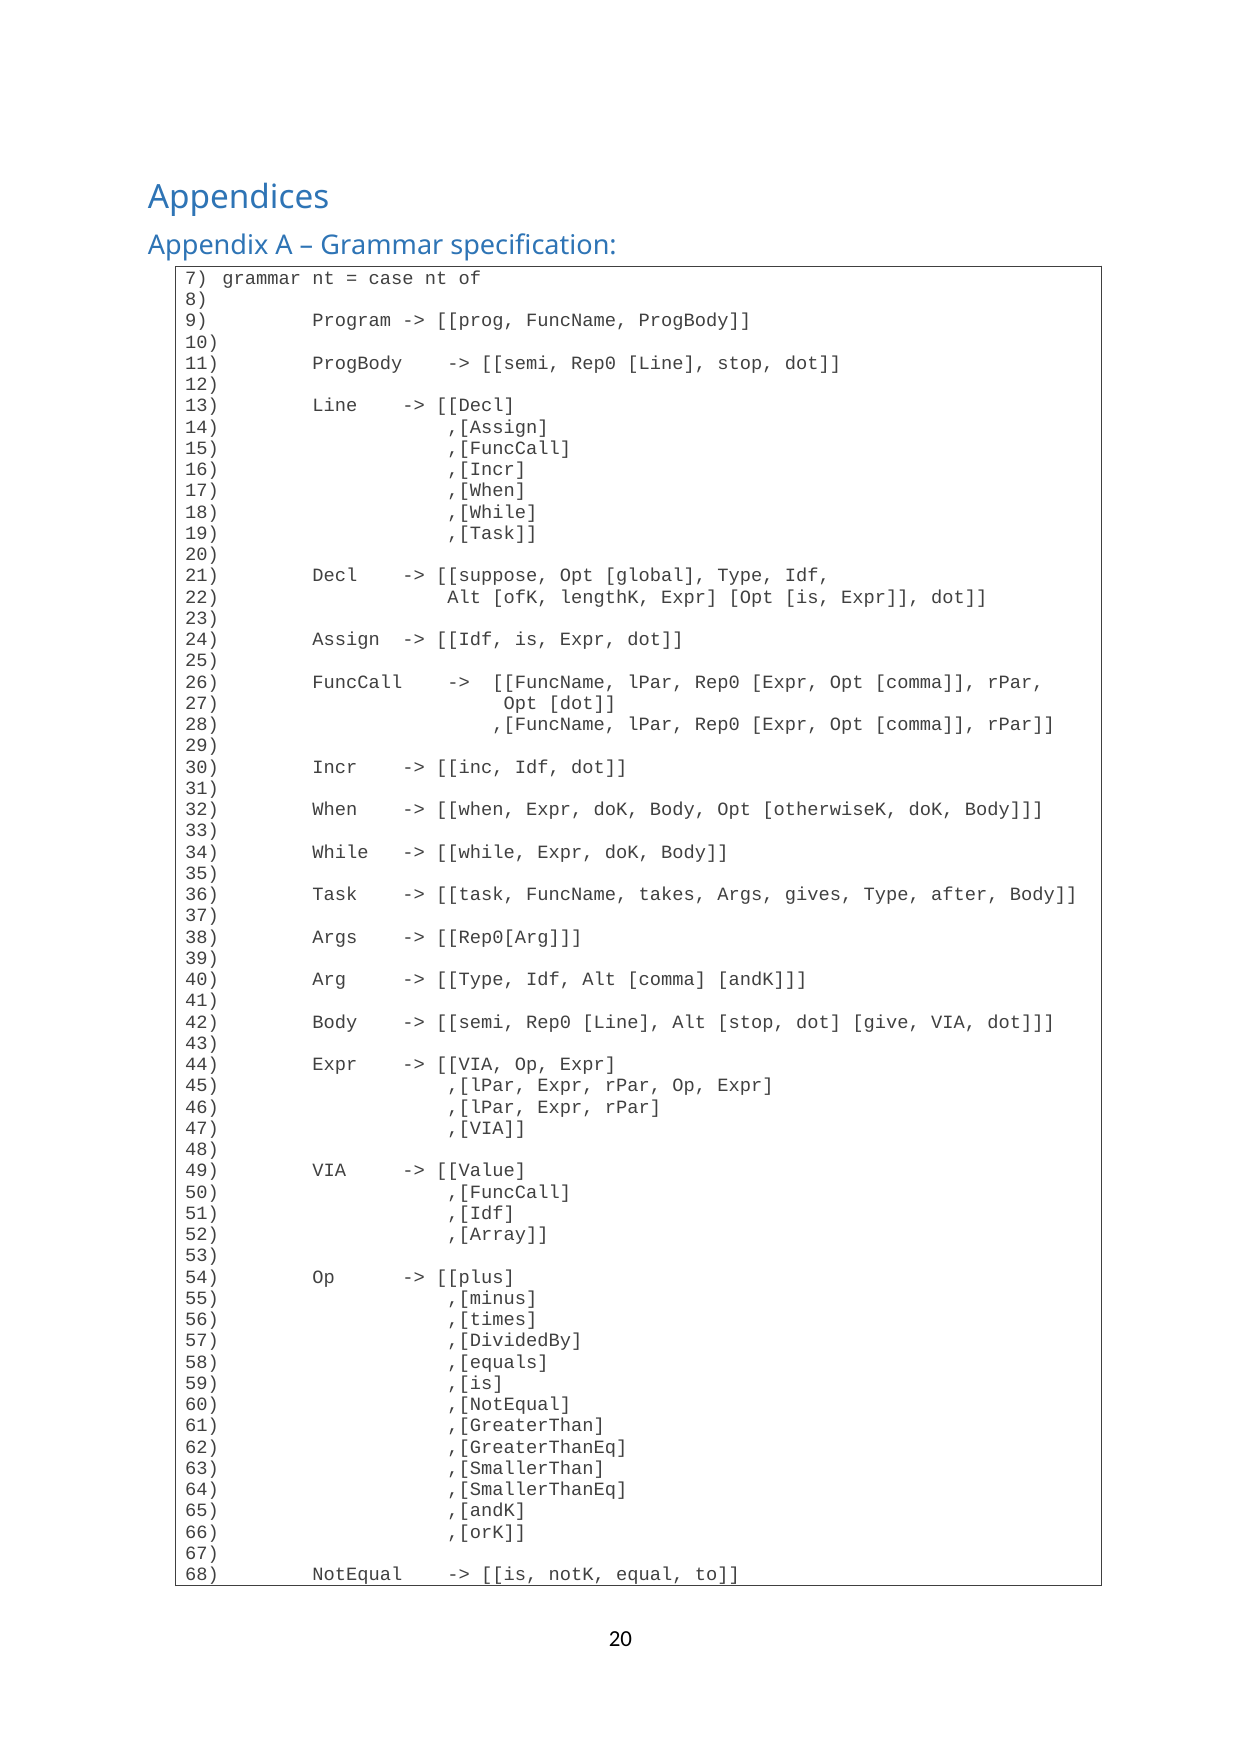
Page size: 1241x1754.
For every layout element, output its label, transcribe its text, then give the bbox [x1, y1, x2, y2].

subtitle Appendices [148, 173, 1093, 218]
text ,[GreaterThanEq] [176, 1434, 1101, 1456]
text Expr -> [[VIA, Op, Expr] [176, 1052, 1101, 1073]
text grammar nt = case nt of [176, 267, 1101, 290]
text ,[NotEqual] [176, 1392, 1101, 1413]
text Arg -> [[Type, Idf, Alt [comma] [andK]]] [176, 967, 1101, 991]
text ,[FuncCall] [176, 1179, 1101, 1201]
text ,[When] [176, 478, 1101, 499]
text While -> [[while, Expr, doK, Body]] [176, 839, 1101, 864]
text Op -> [[plus] [176, 1264, 1101, 1286]
text ,[lPar, Expr, rPar, Op, Expr] [176, 1073, 1101, 1094]
text ,[Assign] [176, 414, 1101, 436]
text ,[equals] [176, 1349, 1101, 1371]
text Args -> [[Rep0[Arg]]] [176, 924, 1101, 949]
text ,[is] [176, 1371, 1101, 1392]
subtitle Appendix A – Grammar specification: [148, 226, 1093, 263]
text ,[SmallerThanEq] [176, 1477, 1101, 1498]
text ,[minus] [176, 1286, 1101, 1307]
text ,[lPar, Expr, rPar] [176, 1094, 1101, 1116]
text ,[orK]] [176, 1519, 1101, 1544]
text ,[times] [176, 1307, 1101, 1328]
text Incr -> [[inc, Idf, dot]] [176, 754, 1101, 779]
text ,[Idf] [176, 1201, 1101, 1222]
text Opt [dot]] [176, 691, 1101, 712]
text VIA -> [[Value] [176, 1158, 1101, 1179]
text Task -> [[task, FuncName, takes, Args, gives, Type, after, Body]] [176, 882, 1101, 906]
text ,[Incr] [176, 457, 1101, 478]
text ,[FuncName, lPar, Rep0 [Expr, Opt [comma]], rPar]] [176, 712, 1101, 736]
text ,[DividedBy] [176, 1328, 1101, 1349]
text NotEqual -> [[is, notK, equal, to]] [176, 1562, 1101, 1585]
text Assign -> [[Idf, is, Expr, dot]] [176, 627, 1101, 651]
text Alt [ofK, lengthK, Expr] [Opt [is, Expr]], dot]] [176, 584, 1101, 609]
text When -> [[when, Expr, doK, Body, Opt [otherwiseK, doK, Body]]] [176, 797, 1101, 821]
text ,[Array]] [176, 1222, 1101, 1246]
text ,[SmallerThan] [176, 1456, 1101, 1477]
text Decl -> [[suppose, Opt [global], Type, Idf, [176, 563, 1101, 584]
text Program -> [[prog, FuncName, ProgBody]] [176, 308, 1101, 332]
text Body -> [[semi, Rep0 [Line], Alt [stop, dot] [give, VIA, dot]]] [176, 1009, 1101, 1034]
text ,[While] [176, 499, 1101, 521]
text ProgBody -> [[semi, Rep0 [Line], stop, dot]] [176, 351, 1101, 375]
text ,[andK] [176, 1498, 1101, 1519]
text FuncCall -> [[FuncName, lPar, Rep0 [Expr, Opt [comma]], rPar, [176, 669, 1101, 691]
text ,[GreaterThan] [176, 1413, 1101, 1434]
text ,[VIA]] [176, 1116, 1101, 1140]
text ,[FuncCall] [176, 436, 1101, 457]
text Line -> [[Decl] [176, 393, 1101, 414]
text ,[Task]] [176, 521, 1101, 545]
